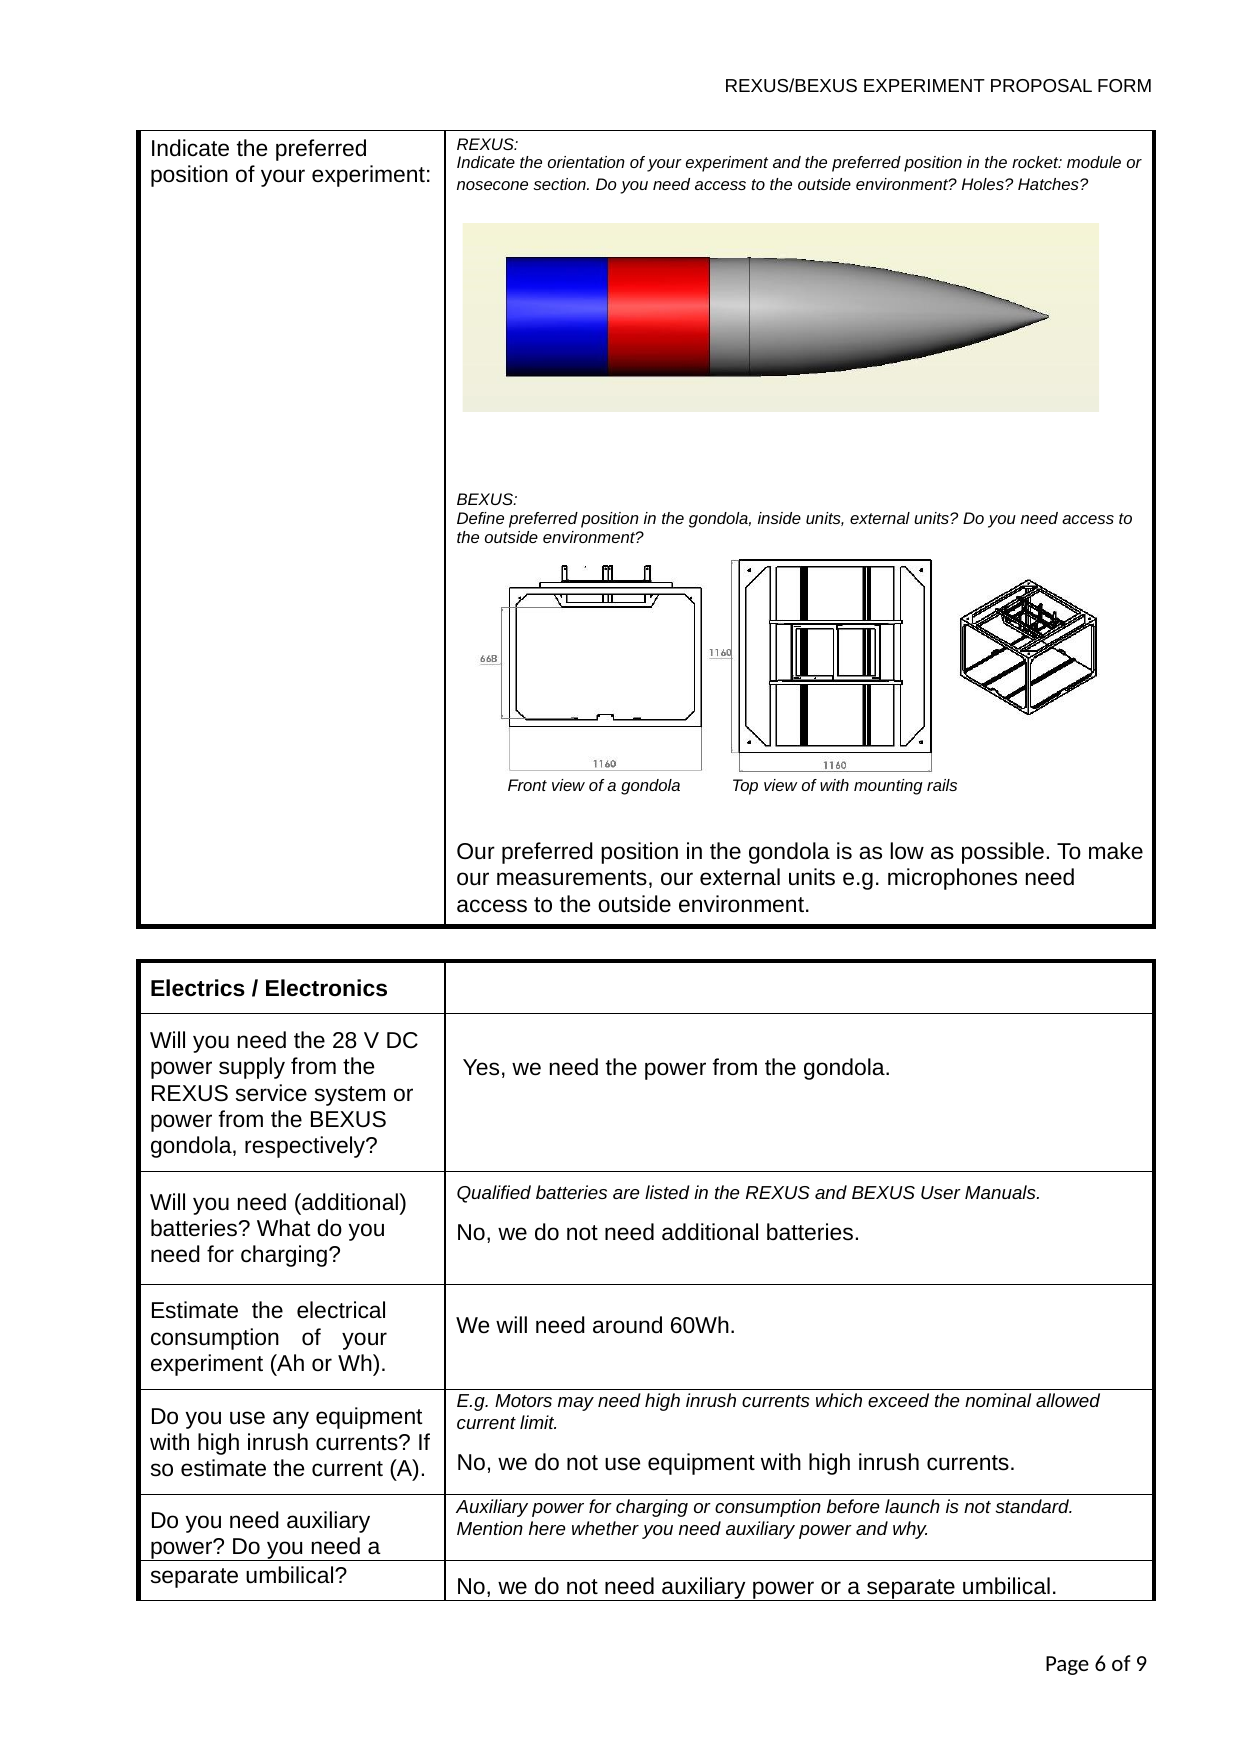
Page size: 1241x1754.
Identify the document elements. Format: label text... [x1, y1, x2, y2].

table_cell Do you use any equipment with high inrush currents? If so estimate the current (A). [141, 1390, 444, 1494]
table_cell Will you need (additional) batteries? What do you need for charging? [141, 1172, 444, 1283]
table_cell Qualified batteries are listed in the REXUS and BEXUS User Manuals. No, we do not need additional batteries. [446, 1172, 1152, 1283]
table_cell separate umbilical? [141, 1561, 444, 1600]
table_cell Yes, we need the power from the gondola. [446, 1014, 1152, 1171]
table_cell REXUS: Indicate the orientation of your experiment and the preferred position in the rocket: module or nosecone section. Do you need access to the outside environment? Holes? Hatches? BEXUS: Define preferred position in the gondola, inside units, external units? Do you need access to the outside environment? Front view of a gondola Top view of with mounting rails Our preferred position in the gondola is as low as possible. To make our measurements, our external units e.g. microphones need access to the outside environment. [446, 131, 1152, 924]
table_cell Auxiliary power for charging or consumption before launch is not standard. Mention here whether you need auxiliary power and why. [446, 1495, 1152, 1560]
table_cell Estimate the electrical consumption of your experiment (Ah or Wh). [141, 1285, 444, 1389]
picture [463, 547, 1128, 776]
table_header [446, 963, 1152, 1013]
table_cell Will you need the 28 V DC power supply from the REXUS service system or power from the BEXUS gondola, respectively? [141, 1014, 444, 1171]
table_cell We will need around 60Wh. [446, 1285, 1152, 1389]
picture [462, 223, 1100, 412]
table_cell E.g. Motors may need high inrush currents which exceed the nominal allowed current limit. No, we do not use equipment with high inrush currents. [446, 1390, 1152, 1494]
table_header Electrics / Electronics [141, 963, 444, 1013]
table_cell No, we do not need auxiliary power or a separate umbilical. [446, 1561, 1152, 1600]
table_cell Indicate the preferred position of your experiment: [141, 131, 444, 924]
table_cell Do you need auxiliary power? Do you need a [141, 1495, 444, 1560]
